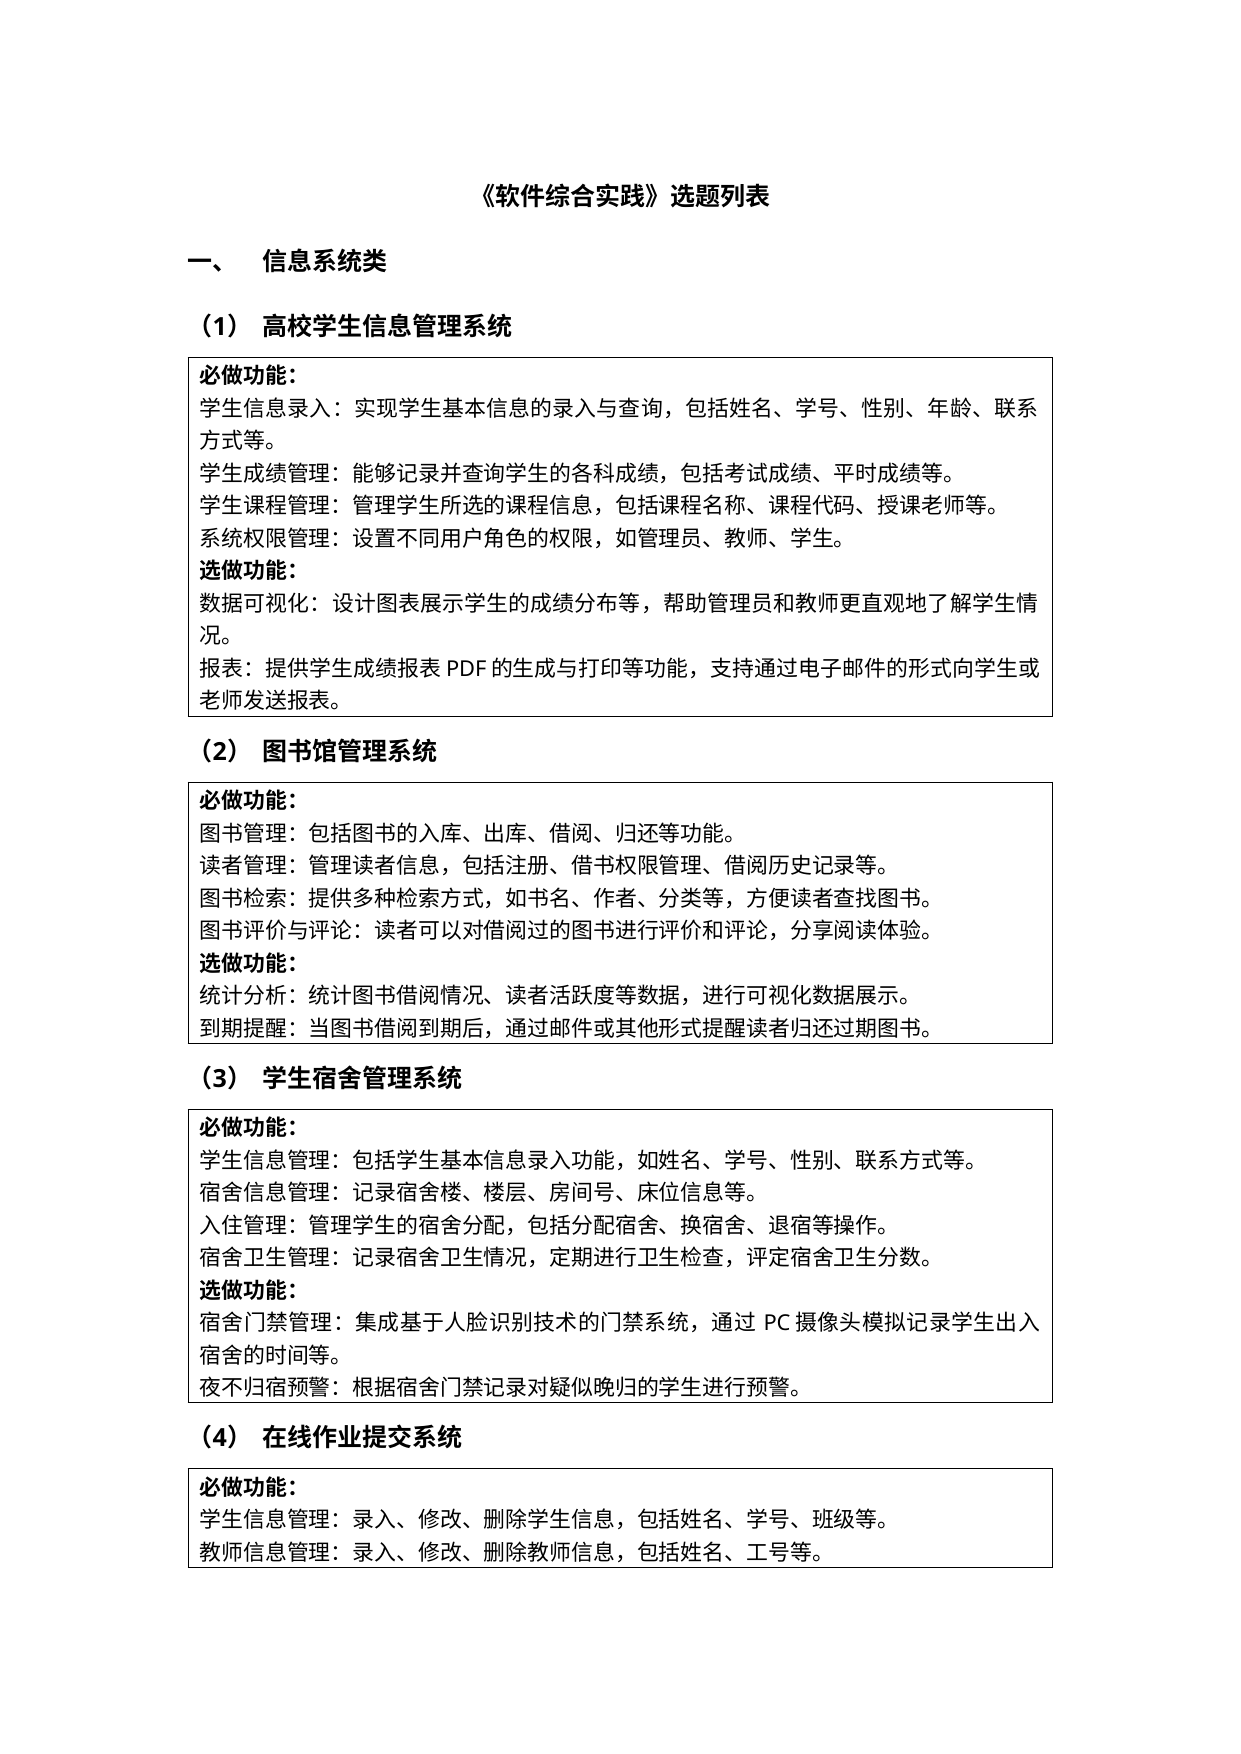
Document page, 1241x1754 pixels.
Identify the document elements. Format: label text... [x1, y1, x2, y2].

table_header 必做功能： 图书管理：包括图书的入库、出库、借阅、归还等功能。 读者管理：管理读者信息，包括注册、借书权限管理、借阅历史记录等。 图书检索：提供多种检索方式，如书名、作者、分类等，方便读者查找图书。 图书评价与评论：读者可以对借阅过的图书进行评价和评论，分享阅读体验。 选做功能： 统计分析：统计图书借阅情况、读者活跃度等数据，进行可视化数据展示。 到期提醒：当图书借阅到期后，通过邮件或其他形式提醒读者归还过期图书。 [189, 783, 1052, 1043]
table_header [189, 1469, 1052, 1567]
table_header 必做功能： 学生信息管理：包括学生基本信息录入功能，如姓名、学号、性别、联系方式等。 宿舍信息管理：记录宿舍楼、楼层、房间号、床位信息等。 入住管理：管理学生的宿舍分配，包括分配宿舍、换宿舍、退宿等操作。 宿舍卫生管理：记录宿舍卫生情况，定期进行卫生检查，评定宿舍卫生分数。 选做功能： 宿舍门禁管理：集成基于人脸识别技术的门禁系统，通过PC摄像头模拟记录学生出入宿舍的时间等。 夜不归宿预警：根据宿舍门禁记录对疑似晚归的学生进行预警。 [189, 1110, 1052, 1402]
list 图书馆管理系统 [187, 717, 1053, 782]
table_header 必做功能： 学生信息录入：实现学生基本信息的录入与查询，包括姓名、学号、性别、年龄、联系方式等。 学生成绩管理：能够记录并查询学生的各科成绩，包括考试成绩、平时成绩等。 学生课程管理：管理学生所选的课程信息，包括课程名称、课程代码、授课老师等。 系统权限管理：设置不同用户角色的权限，如管理员、教师、学生。 选做功能： 数据可视化：设计图表展示学生的成绩分布等，帮助管理员和教师更直观地了解学生情况。 报表：提供学生成绩报表PDF的生成与打印等功能，支持通过电子邮件的形式向学生或老师发送报表。 [189, 358, 1052, 716]
list 信息系统类 [187, 227, 1053, 292]
text 《软件综合实践》选题列表 [187, 162, 1053, 227]
list 学生宿舍管理系统 [187, 1044, 1053, 1109]
list 高校学生信息管理系统 [187, 292, 1053, 357]
list 在线作业提交系统 [187, 1403, 1053, 1468]
